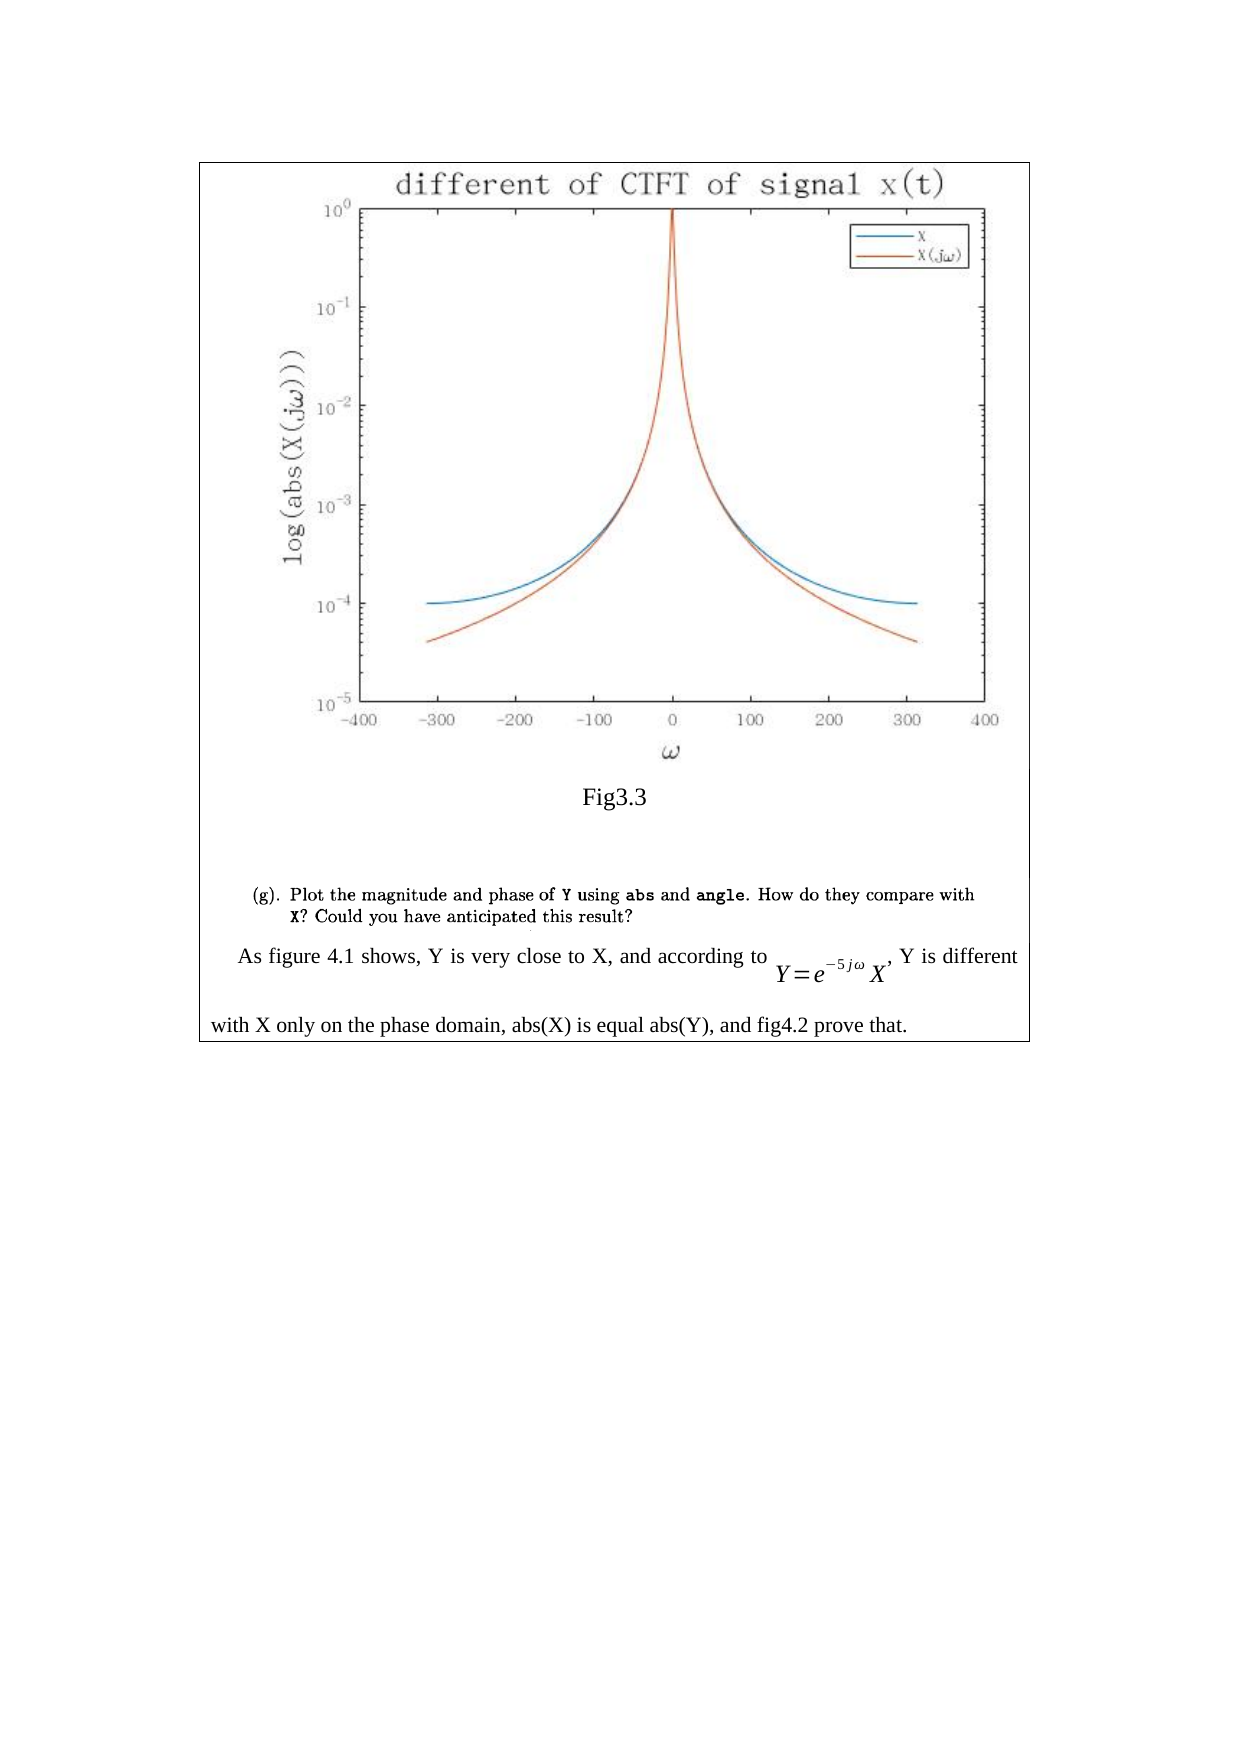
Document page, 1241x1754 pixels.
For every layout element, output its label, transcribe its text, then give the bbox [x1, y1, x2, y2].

table_cell w has constructed. w = -(pi / tau) + (0:N - 1) * (2 * pi / (N * tau)); CTFT of x(t) by calculate fft(y)*exp(-5jw) as fig3.1 shows Fig3.1 X(jw) as figure3.2 shows Fig3.2 As figure3.3 shows, in high frequency part, the approximation is not similar. Fig3.3 As figure 4.1 shows, Y is very close to X, and according to , Y is different with X only on the phase domain, abs(X) is equal abs(Y), and fig4.2 prove that. Fig4.1 Fig4.2 4.5 [200, 163, 1029, 1041]
picture [254, 163, 1030, 769]
picture [210, 878, 1030, 943]
